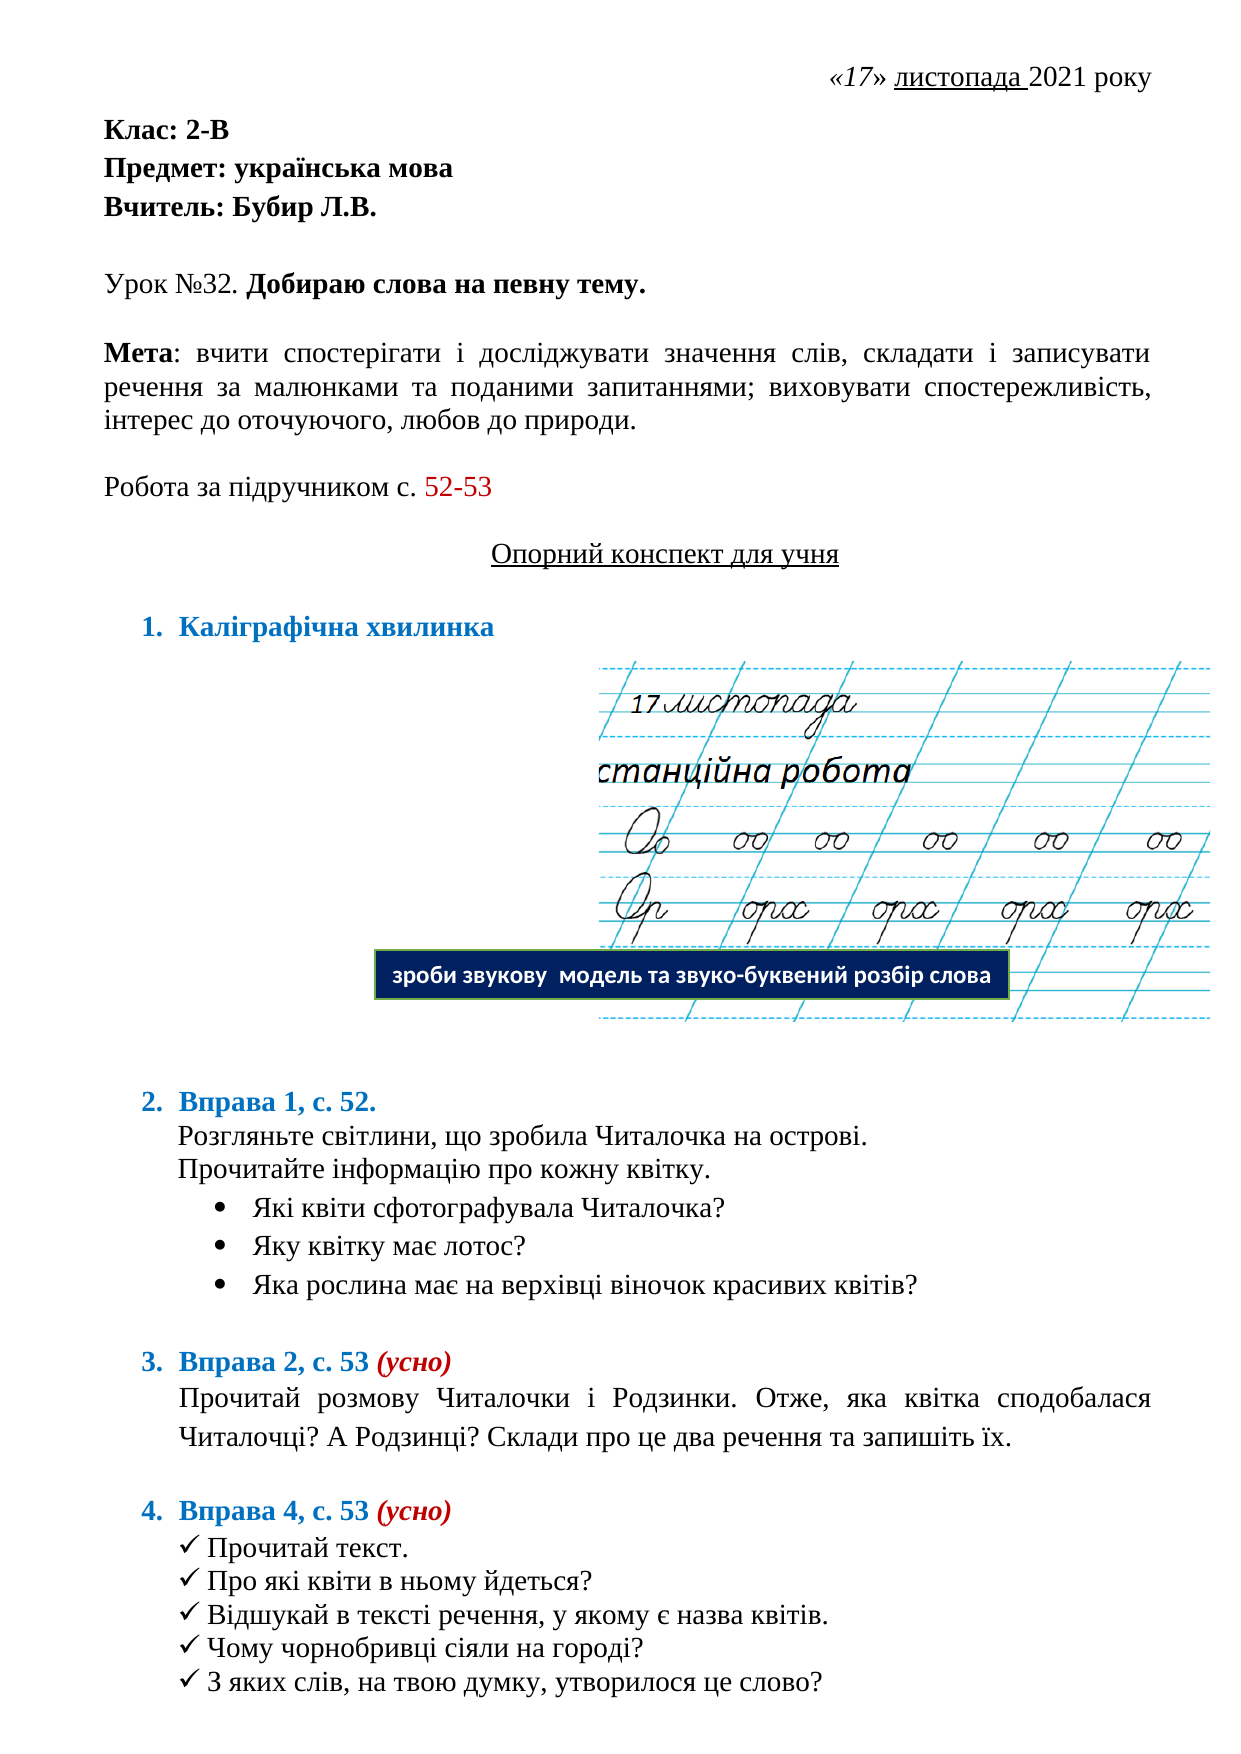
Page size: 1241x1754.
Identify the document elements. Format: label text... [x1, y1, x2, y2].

list Яка рослина має на верхівці віночок красивих квітів? [215, 1267, 1152, 1301]
list Опорний конспект для учня [178, 536, 1152, 570]
picture [601, 661, 1211, 1022]
text Вчитель: Бубир Л.В. [103, 189, 1152, 222]
text Розгляньте світлини, що зробила Читалочка на острові. [177, 1118, 1152, 1151]
list Каліграфічна хвилинка [141, 609, 1152, 642]
list Чому чорнобривці сіяли на городі? [177, 1631, 1152, 1664]
text Клас: 2-В [103, 112, 1152, 145]
list Які квіти сфотографувала Читалочка? [215, 1190, 1152, 1223]
list Відшукай в тексті речення, у якому є назва квітів. [177, 1597, 1152, 1631]
list Вправа 4, с. 53 (усно) [141, 1493, 1152, 1527]
text Мета: вчити спостерігати і досліджувати значення слів, складати і записувати речення за малюнками та поданими запитаннями; виховувати спостережливість, інтерес до оточуючого, любов до природи. [103, 335, 1152, 436]
list Вправа 1, с. 52. [141, 1084, 1152, 1118]
list Прочитай розмову Читалочки і Родзинки. Отже, яка квітка сподобалася Читалочці? А Родзинці? Склади про це два речення та запишіть їх. [178, 1380, 1152, 1452]
list Яку квітку має лотос? [215, 1228, 1152, 1262]
list Вправа 2, с. 53 (усно) [141, 1344, 1152, 1378]
list З яких слів, на твою думку, утворилося це слово? [177, 1664, 1152, 1698]
list Прочитай текст. [177, 1530, 1152, 1563]
text Предмет: українська мова [103, 150, 1152, 184]
text Робота за підручником с. 52-53 [103, 469, 1152, 503]
list Про які квіти в ньому йдеться? [177, 1563, 1152, 1597]
text Урок №32. Добираю слова на певну тему. [103, 266, 1152, 299]
text Прочитайте інформацію про кожну квітку. [177, 1151, 1152, 1185]
text «17» листопада 2021 року [103, 59, 1152, 93]
